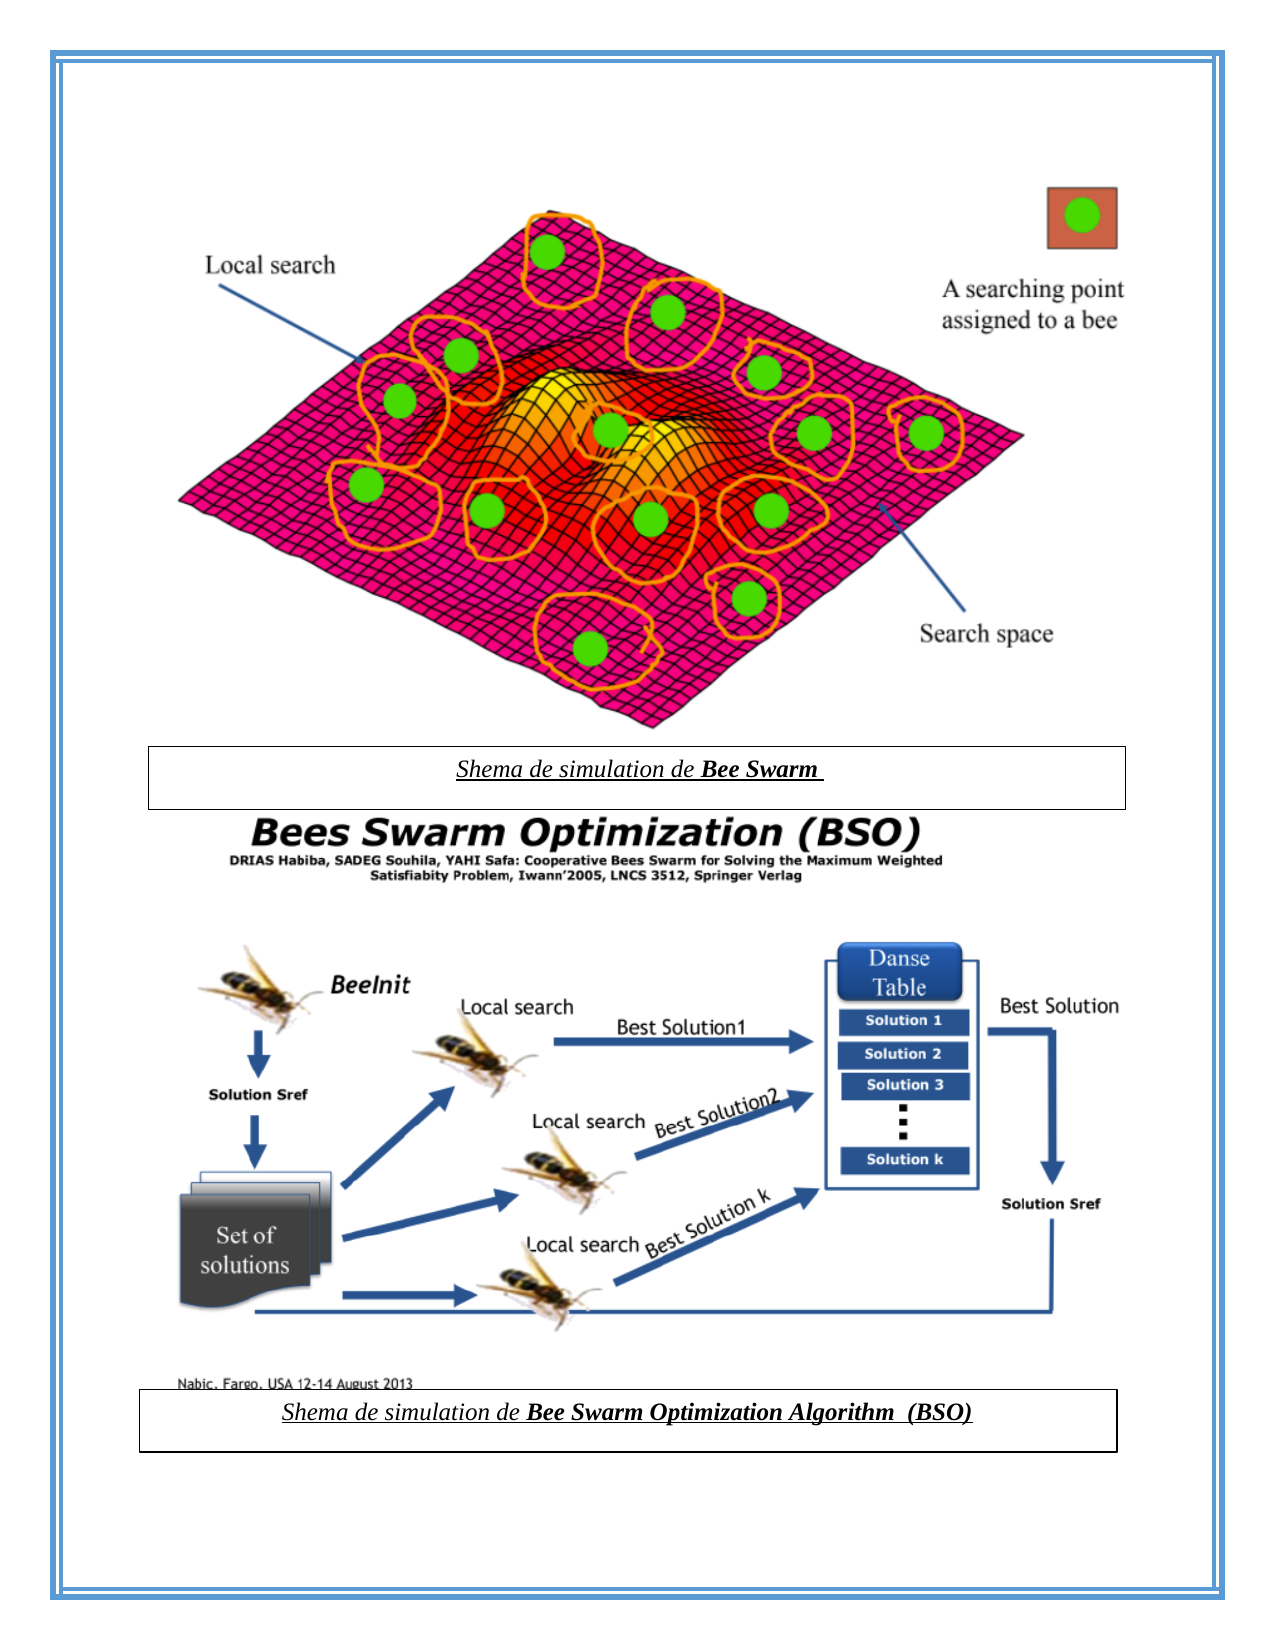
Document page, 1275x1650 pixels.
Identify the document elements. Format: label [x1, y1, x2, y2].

picture [147, 147, 1129, 744]
picture [147, 797, 1127, 1400]
